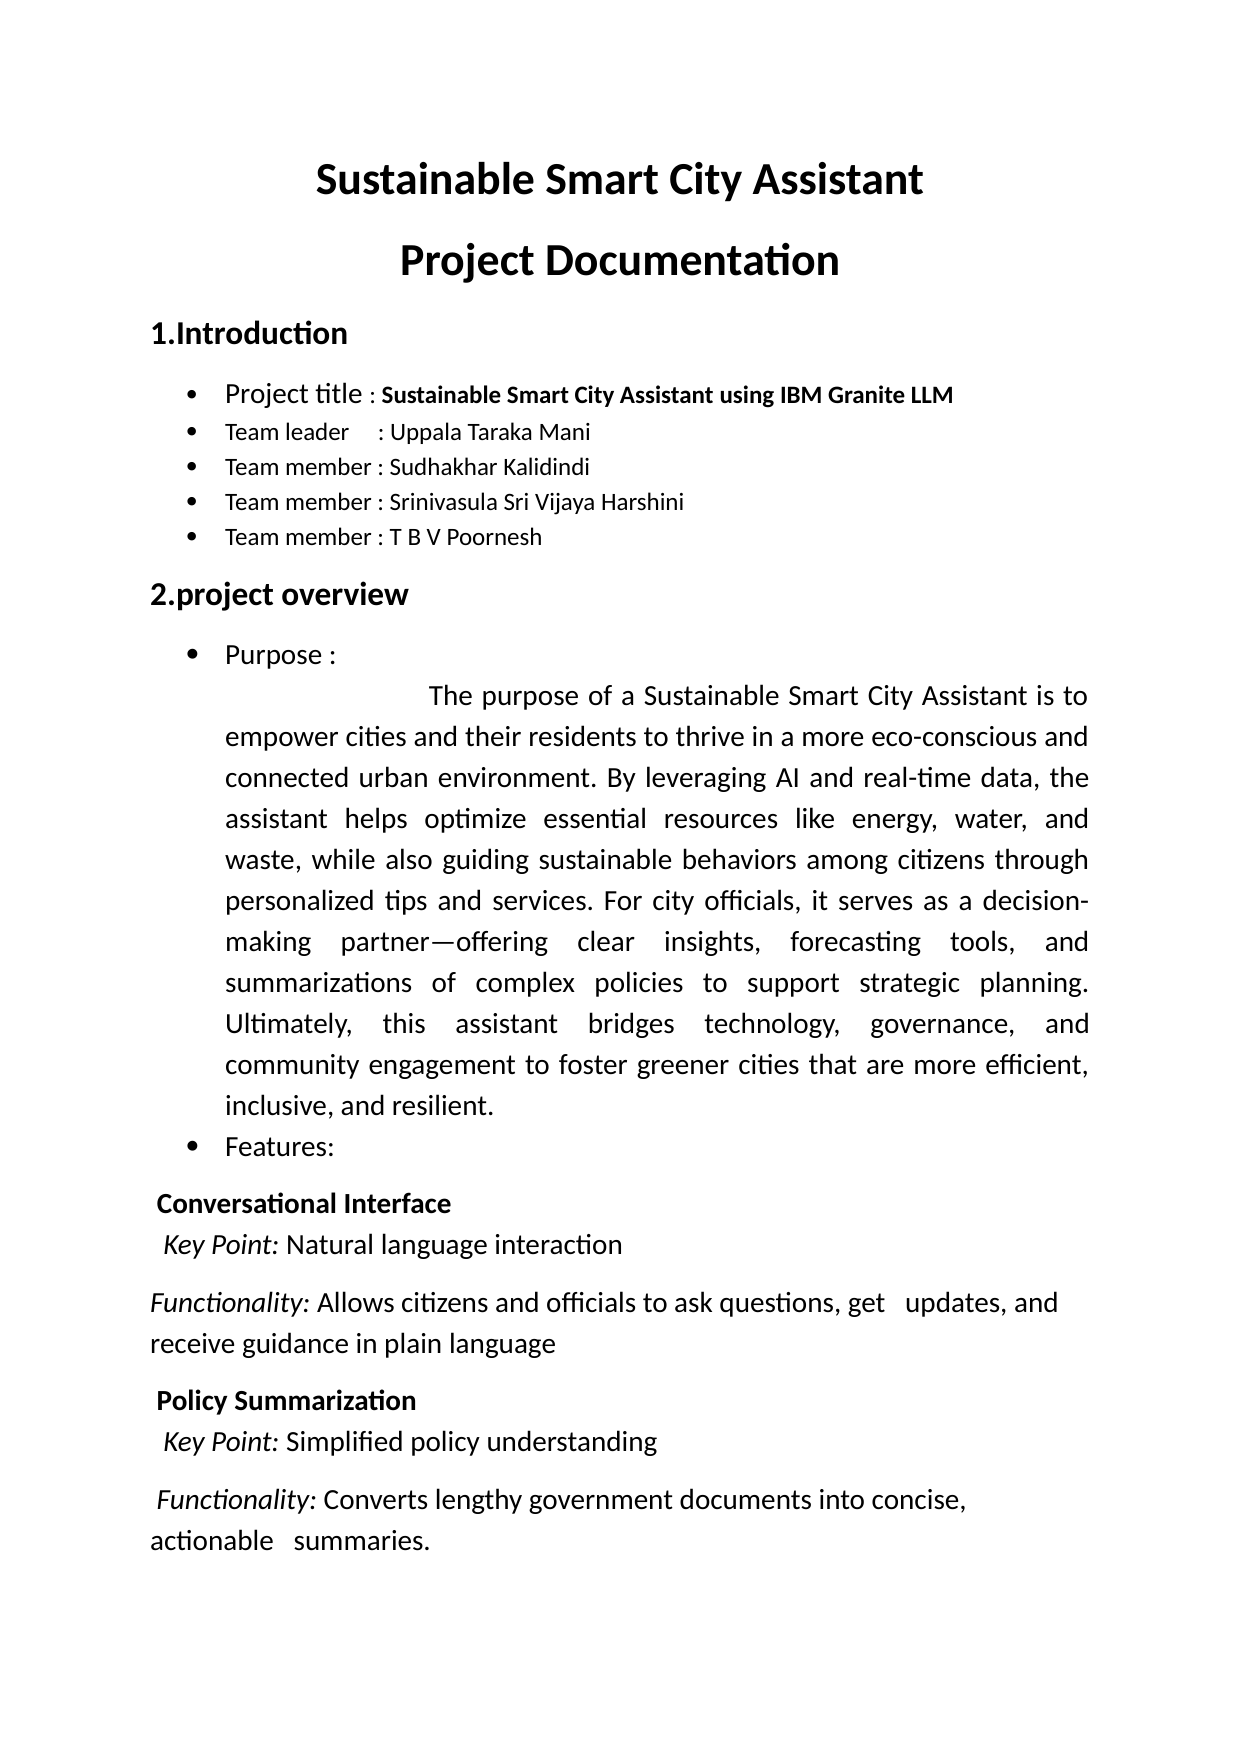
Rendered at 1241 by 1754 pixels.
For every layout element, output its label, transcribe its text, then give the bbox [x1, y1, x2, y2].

text Functionality: Converts lengthy government documents into concise, actionable summaries. [150, 1481, 1090, 1557]
list Team member : Sudhakhar Kalidindi [187, 451, 1090, 482]
text 2.project overview [150, 573, 1090, 614]
list The purpose of a Sustainable Smart City Assistant is to empower cities and their residents to thrive in a more eco-conscious and connected urban environment. By leveraging AI and real-time data, the assistant helps optimize essential resources like energy, water, and waste, while also guiding sustainable behaviors among citizens through personalized tips and services. For city officials, it serves as a decision-making partner—offering clear insights, forecasting tools, and summarizations of complex policies to support strategic planning. Ultimately, this assistant bridges technology, governance, and community engagement to foster greener cities that are more efficient, inclusive, and resilient. [225, 677, 1090, 1122]
text Sustainable Smart City Assistant [150, 150, 1090, 206]
list Team leader : Uppala Taraka Mani [187, 416, 1090, 447]
list Team member : T B V Poornesh [187, 521, 1090, 552]
list Purpose : [187, 636, 1090, 672]
list Features: [187, 1128, 1090, 1163]
text Policy Summarization Key Point: Simplified policy understanding [150, 1382, 1090, 1459]
text Project Documentation [150, 231, 1090, 287]
text 1.Introduction [150, 312, 1090, 353]
list Project title : Sustainable Smart City Assistant using IBM Granite LLM [187, 375, 1090, 411]
text Functionality: Allows citizens and officials to ask questions, get updates, and receive guidance in plain language [150, 1284, 1090, 1360]
text Conversational Interface Key Point: Natural language interaction [150, 1185, 1090, 1262]
list Team member : Srinivasula Sri Vijaya Harshini [187, 486, 1090, 517]
